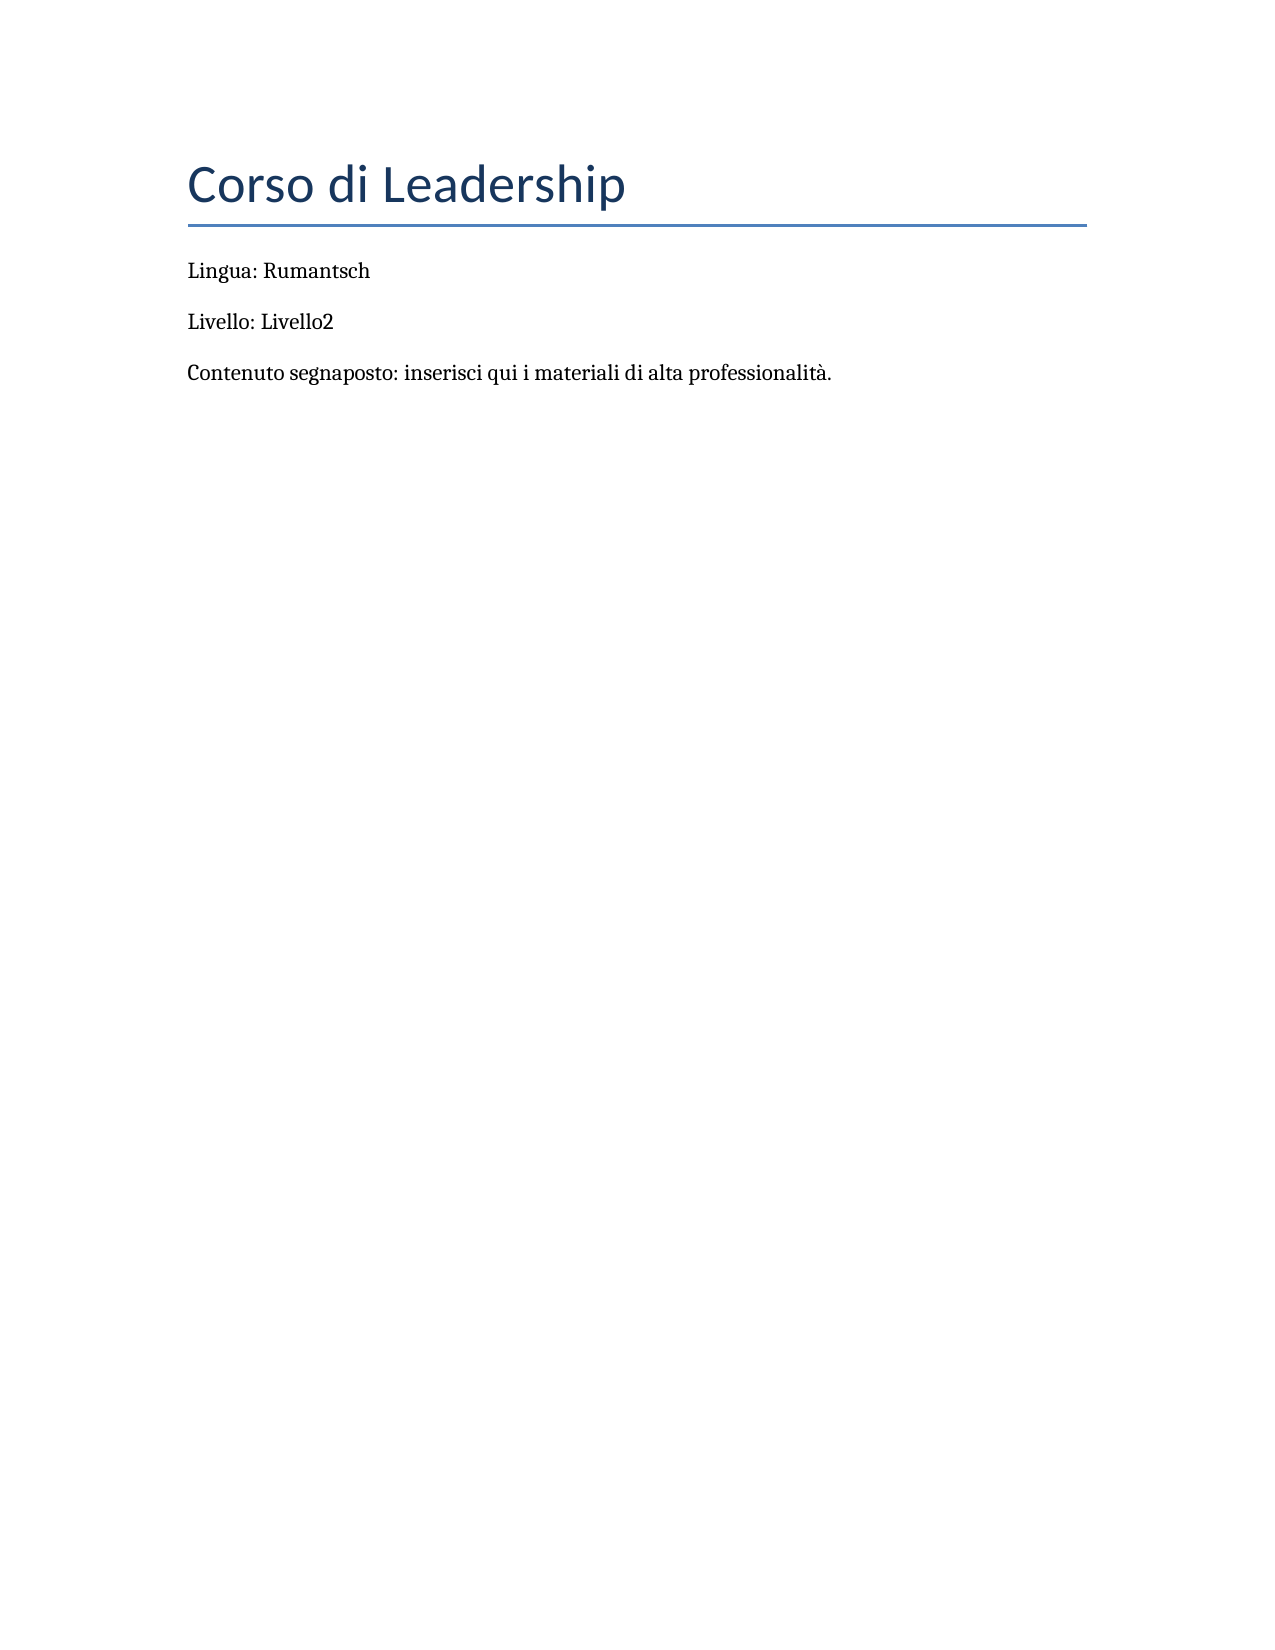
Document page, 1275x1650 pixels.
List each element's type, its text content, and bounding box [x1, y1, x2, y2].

text Lingua: Rumantsch [187, 258, 1087, 284]
text Livello: Livello2 [187, 309, 1087, 335]
text Contenuto segnaposto: inserisci qui i materiali di alta professionalità. [187, 360, 1087, 386]
title Corso di Leadership [187, 150, 1087, 227]
